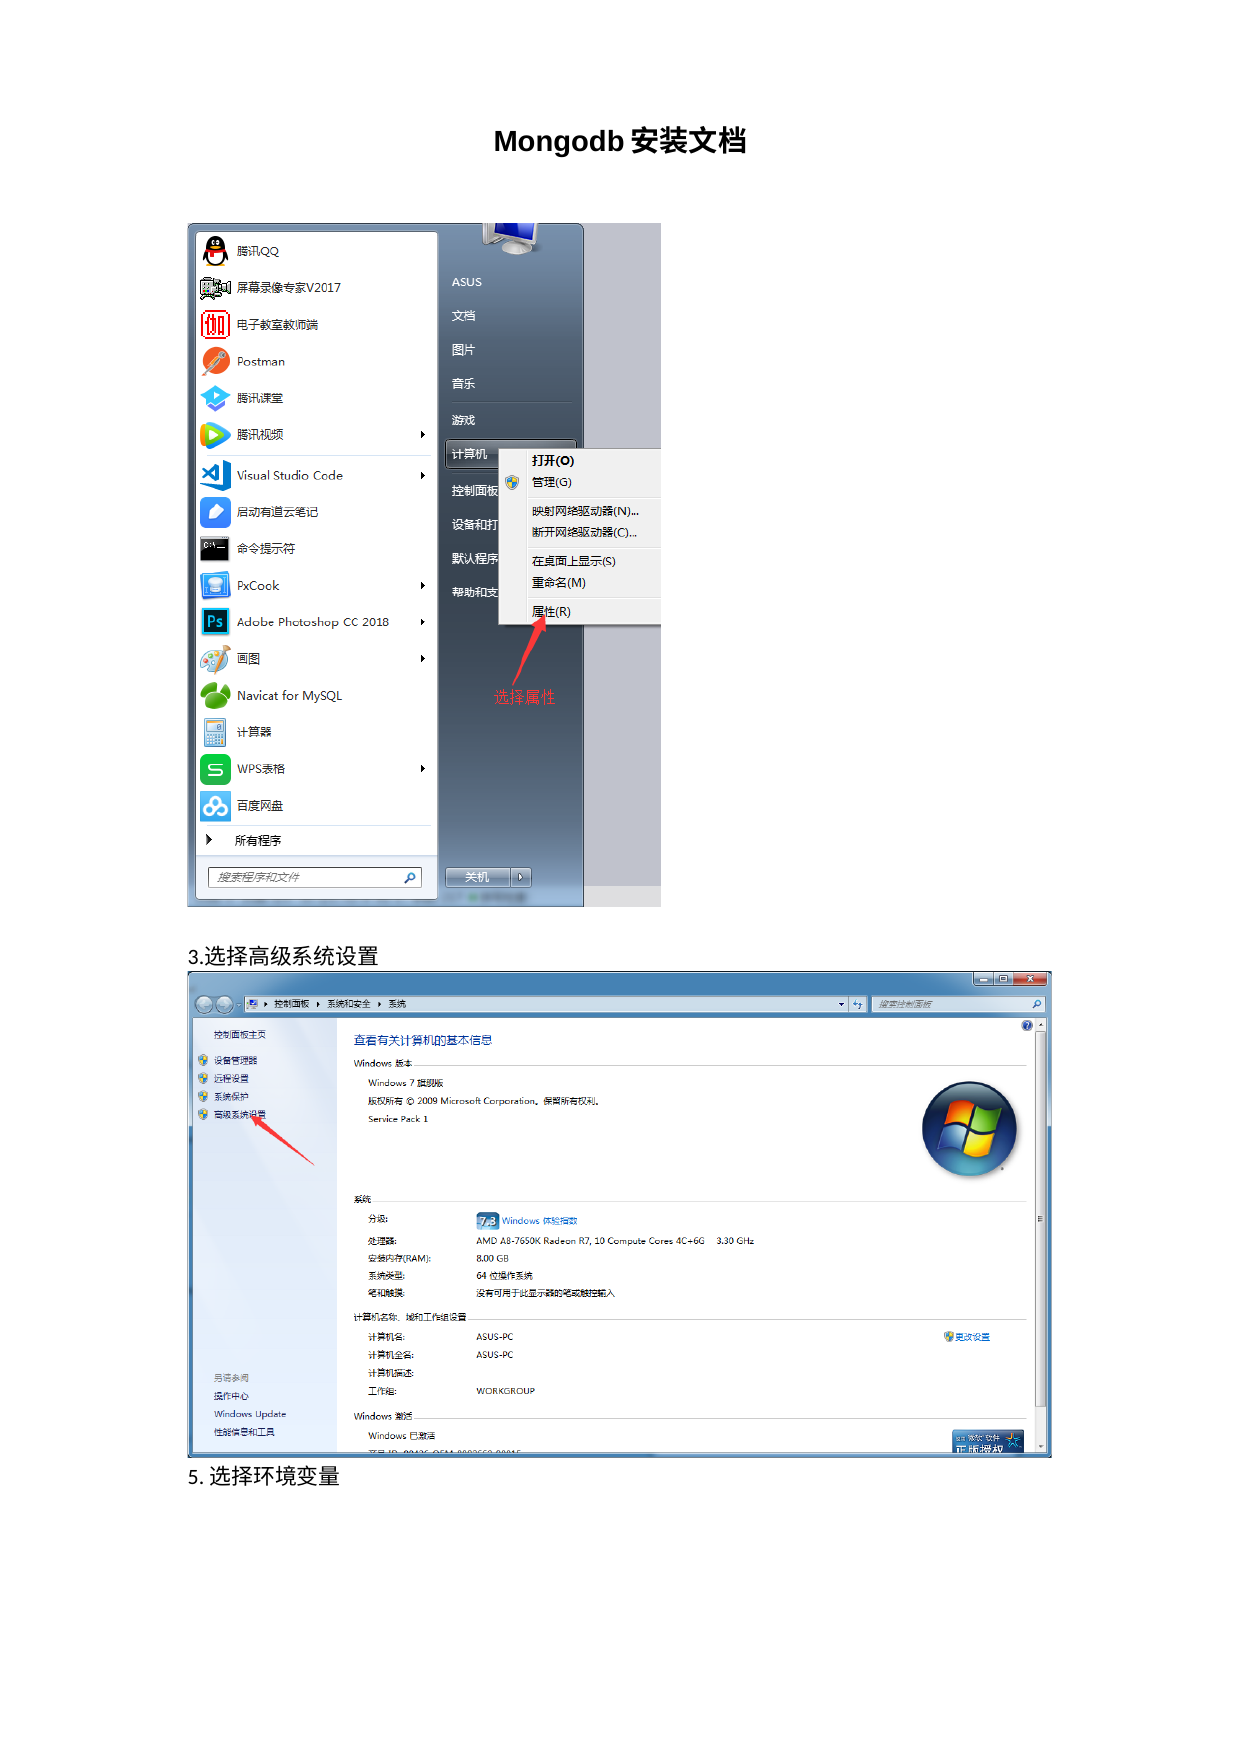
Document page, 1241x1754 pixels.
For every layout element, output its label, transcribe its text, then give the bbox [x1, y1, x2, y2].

list 3.选择高级系统设置 [187, 939, 1053, 971]
list 选择环境变量 [187, 1459, 1053, 1491]
picture [187, 223, 661, 907]
picture [187, 971, 1052, 1458]
